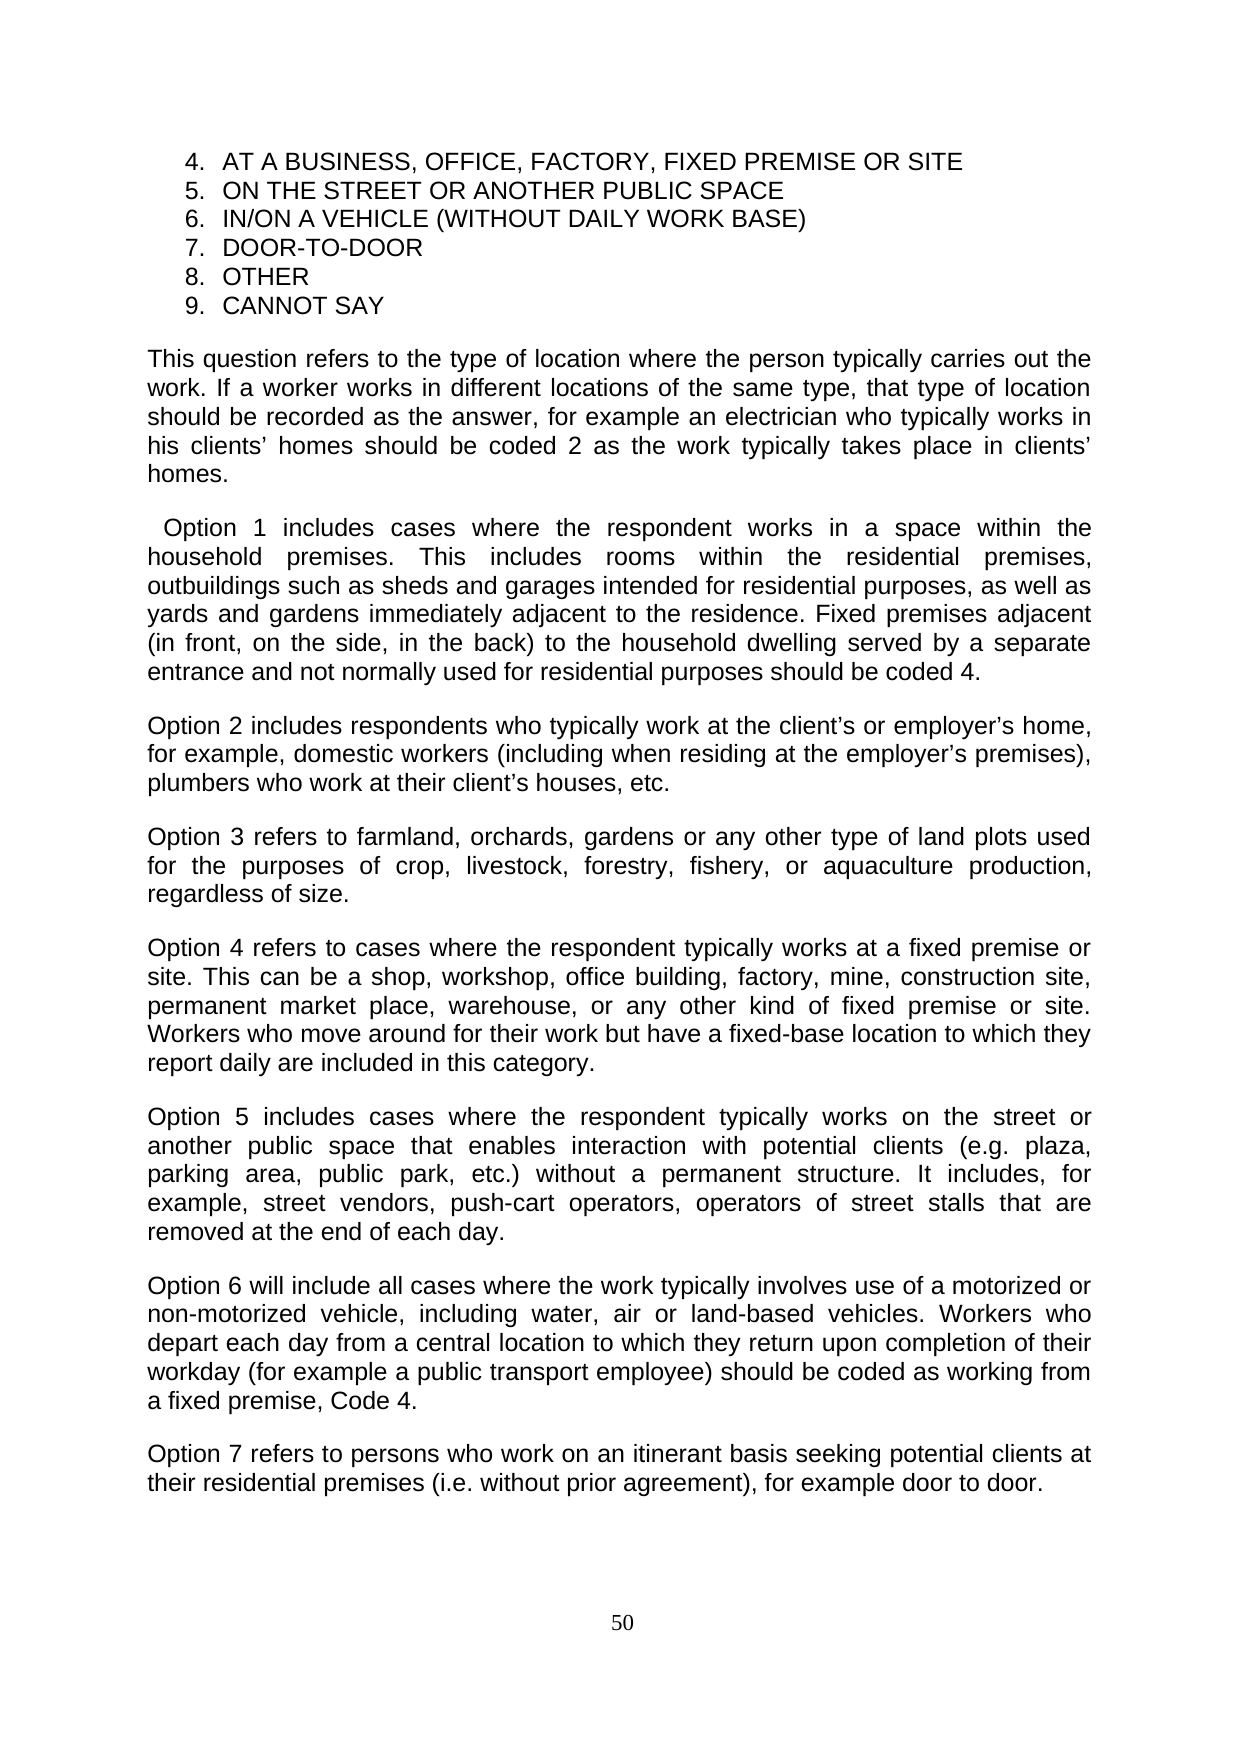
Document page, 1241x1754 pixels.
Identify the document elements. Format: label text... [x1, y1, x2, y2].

list ON THE STREET OR ANOTHER PUBLIC SPACE [184, 176, 1093, 204]
list IN/ON A VEHICLE (WITHOUT DAILY WORK BASE) [184, 204, 1093, 233]
text Option 6 will include all cases where the work typically involves use of a motorized or non-motorized vehicle, including water, air or land-based vehicles. Workers who depart each day from a central location to which they return upon completion of their workday (for example a public transport employee) should be coded as working from a fixed premise, Code 4. [147, 1271, 1093, 1414]
text Option 2 includes respondents who typically work at the client’s or employer’s home, for example, domestic workers (including when residing at the employer’s premises), plumbers who work at their client’s houses, etc. [147, 711, 1093, 797]
list AT A BUSINESS, OFFICE, FACTORY, FIXED PREMISE OR SITE [184, 147, 1093, 176]
text This question refers to the type of location where the person typically carries out the work. If a worker works in different locations of the same type, that type of location should be recorded as the answer, for example an electrician who typically works in his clients’ homes should be coded 2 as the work typically takes place in clients’ homes. [147, 344, 1093, 488]
text Option 3 refers to farmland, orchards, gardens or any other type of land plots used for the purposes of crop, livestock, forestry, fishery, or aquaculture production, regardless of size. [147, 822, 1093, 908]
list DOOR-TO-DOOR [184, 233, 1093, 262]
text Option 4 refers to cases where the respondent typically works at a fixed premise or site. This can be a shop, workshop, office building, factory, mine, construction site, permanent market place, warehouse, or any other kind of fixed premise or site. Workers who move around for their work but have a fixed-base location to which they report daily are included in this category. [147, 933, 1093, 1077]
list OTHER [184, 262, 1093, 291]
text Option 1 includes cases where the respondent works in a space within the household premises. This includes rooms within the residential premises, outbuildings such as sheds and garages intended for residential purposes, as well as yards and gardens immediately adjacent to the residence. Fixed premises adjacent (in front, on the side, in the back) to the household dwelling served by a separate entrance and not normally used for residential purposes should be coded 4. [147, 513, 1093, 686]
list CANNOT SAY [184, 291, 1093, 319]
text Option 5 includes cases where the respondent typically works on the street or another public space that enables interaction with potential clients (e.g. plaza, parking area, public park, etc.) without a permanent structure. It includes, for example, street vendors, push-cart operators, operators of street stalls that are removed at the end of each day. [147, 1102, 1093, 1246]
text Option 7 refers to persons who work on an itinerant basis seeking potential clients at their residential premises (i.e. without prior agreement), for example door to door. [147, 1439, 1093, 1497]
